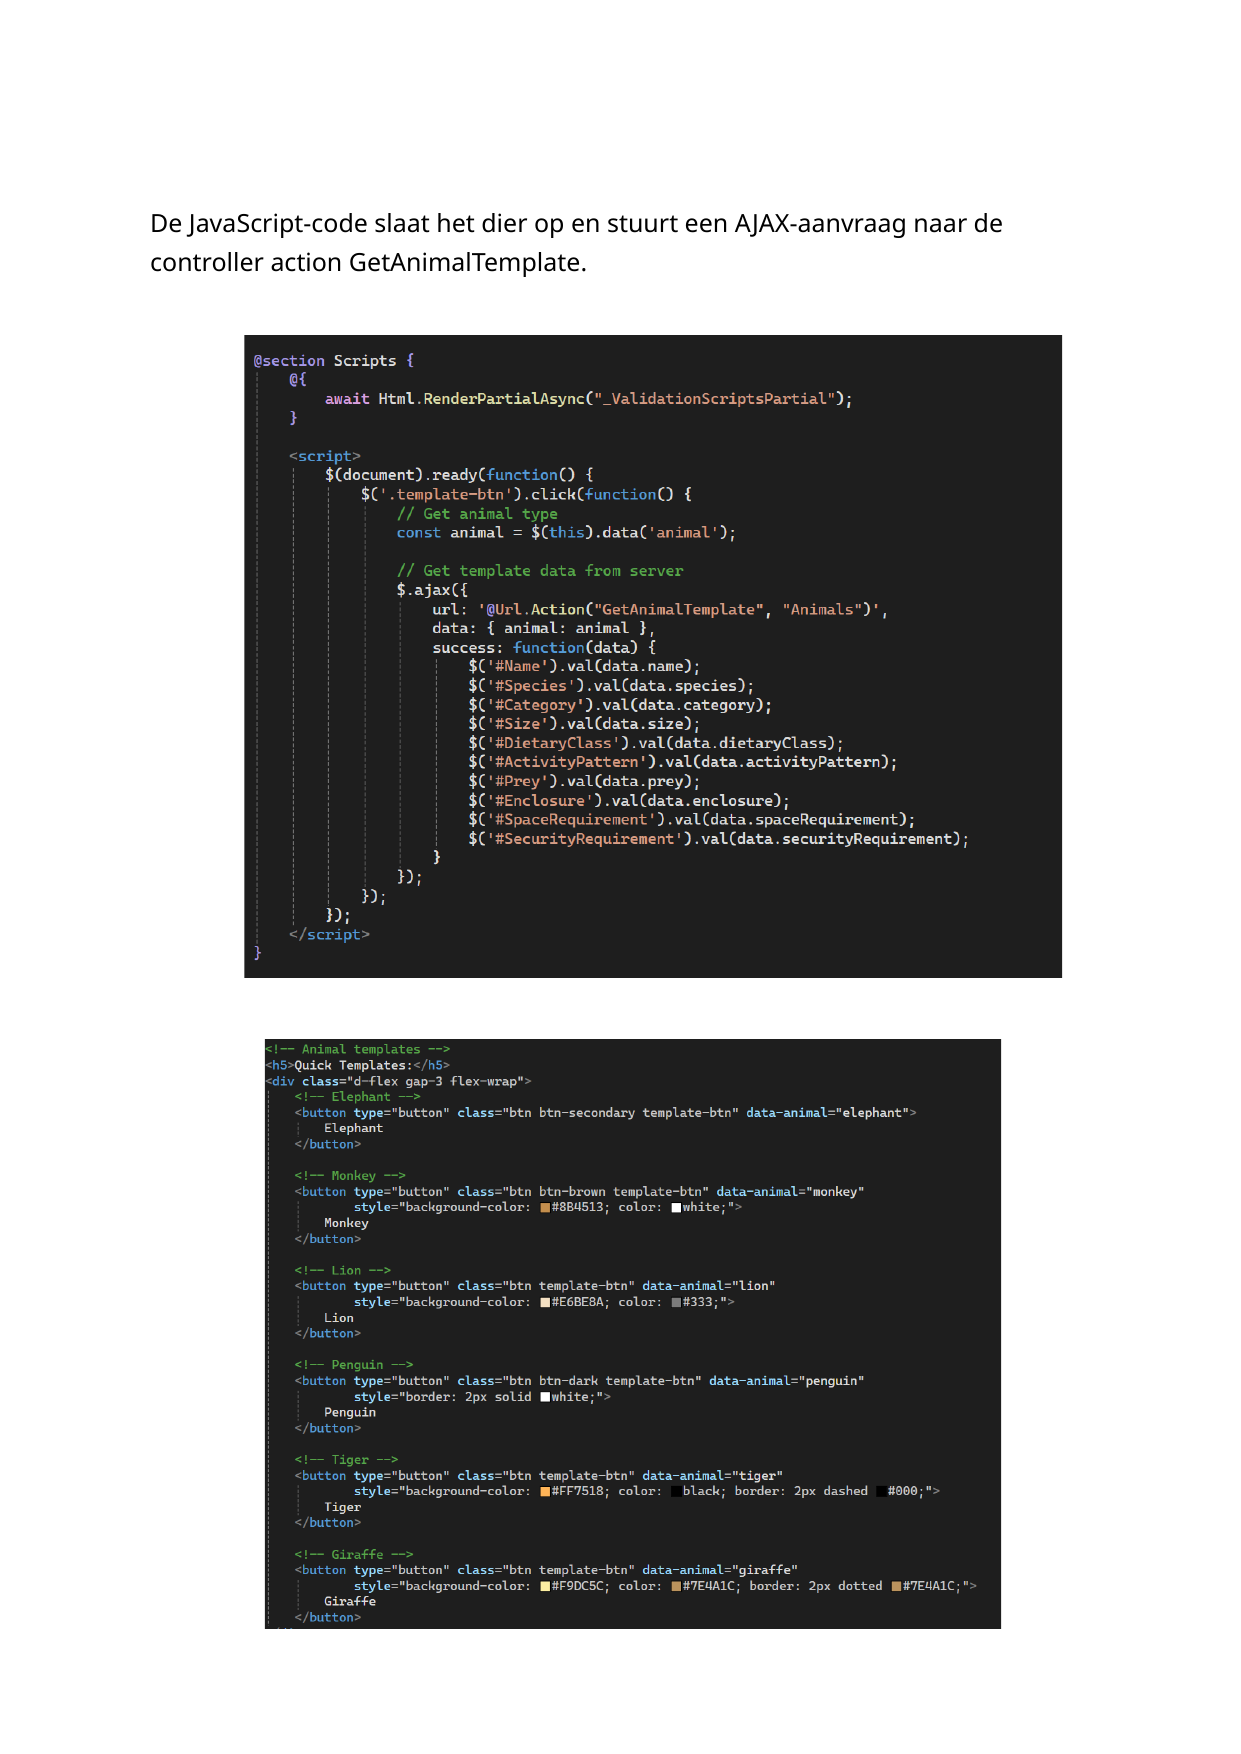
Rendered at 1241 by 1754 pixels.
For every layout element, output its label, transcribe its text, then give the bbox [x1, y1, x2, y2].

picture [264, 1039, 1002, 1629]
picture [244, 335, 1063, 978]
text De JavaScript-code slaat het dier op en stuurt een AJAX-aanvraag naar de controller action GetAnimalTemplate. [150, 206, 1090, 279]
